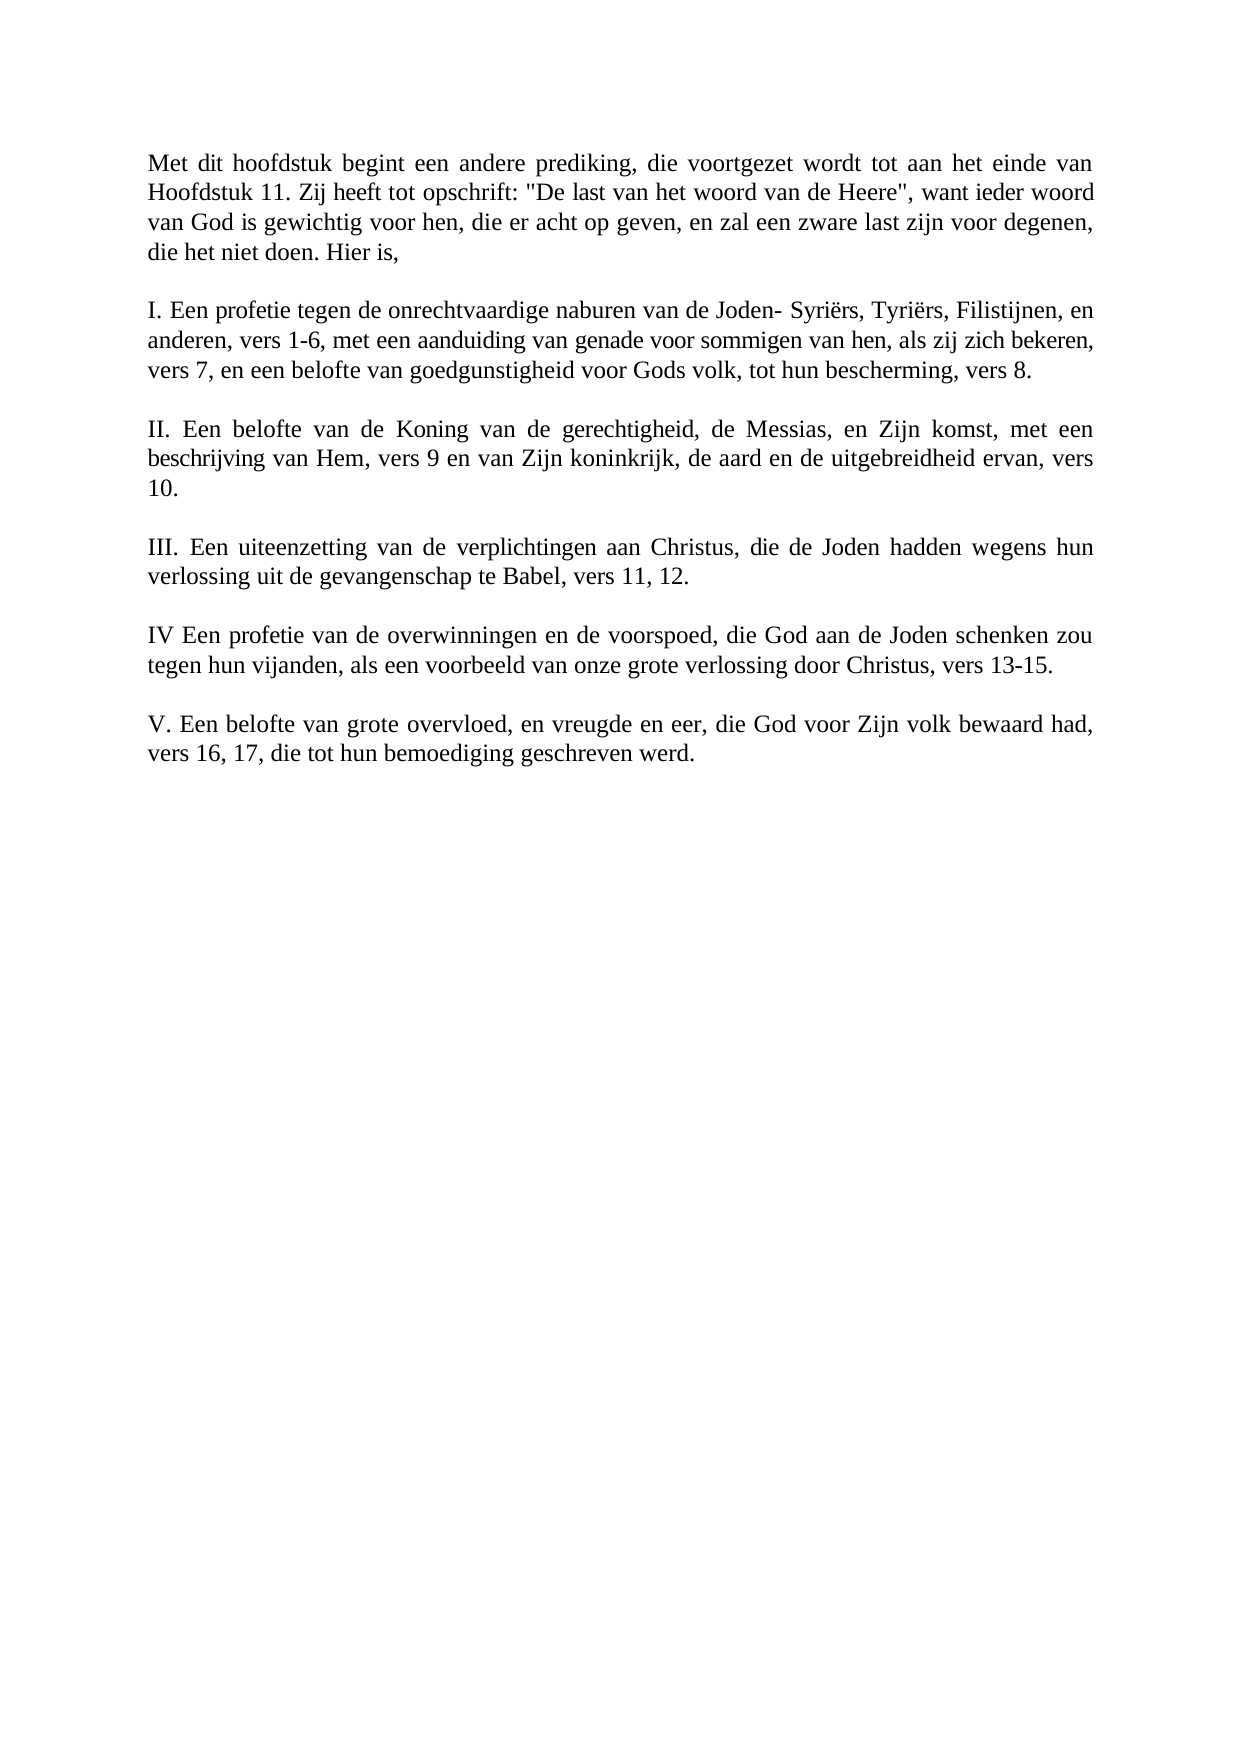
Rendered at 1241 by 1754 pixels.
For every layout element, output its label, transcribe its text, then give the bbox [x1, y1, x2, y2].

list Een belofte van de Koning van de gerechtigheid, de Messias, en Zijn komst, met een beschrijving van Hem, vers 9 en van Zijn koninkrijk, de aard en de uitgebreidheid ervan, vers 10. [147, 414, 1094, 502]
text Met dit hoofdstuk begint een andere prediking, die voortgezet wordt tot aan het einde van Hoofdstuk 11. Zij heeft tot opschrift: "De last van het woord van de Heere", want ieder woord van God is gewichtig voor hen, die er acht op geven, en zal een zware last zijn voor degenen, die het niet doen. Hier is, [147, 148, 1094, 265]
list Een uiteenzetting van de verplichtingen aan Christus, die de Joden hadden wegens hun verlossing uit de gevangenschap te Babel, vers 11, 12. [147, 532, 1094, 590]
text IV Een profetie van de overwinningen en de voorspoed, die God aan de Joden schenken zou tegen hun vijanden, als een voorbeeld van onze grote verlossing door Christus, vers 13-15. [147, 620, 1094, 679]
list Een profetie tegen de onrechtvaardige naburen van de Joden- Syriërs, Tyriërs, Filistijnen, en anderen, vers 1-6, met een aanduiding van genade voor sommigen van hen, als zij zich bekeren, vers 7, en een belofte van goedgunstigheid voor Gods volk, tot hun bescherming, vers 8. [147, 296, 1094, 383]
text V. Een belofte van grote overvloed, en vreugde en eer, die God voor Zijn volk bewaard had, vers 16, 17, die tot hun bemoediging geschreven werd. [147, 709, 1094, 767]
